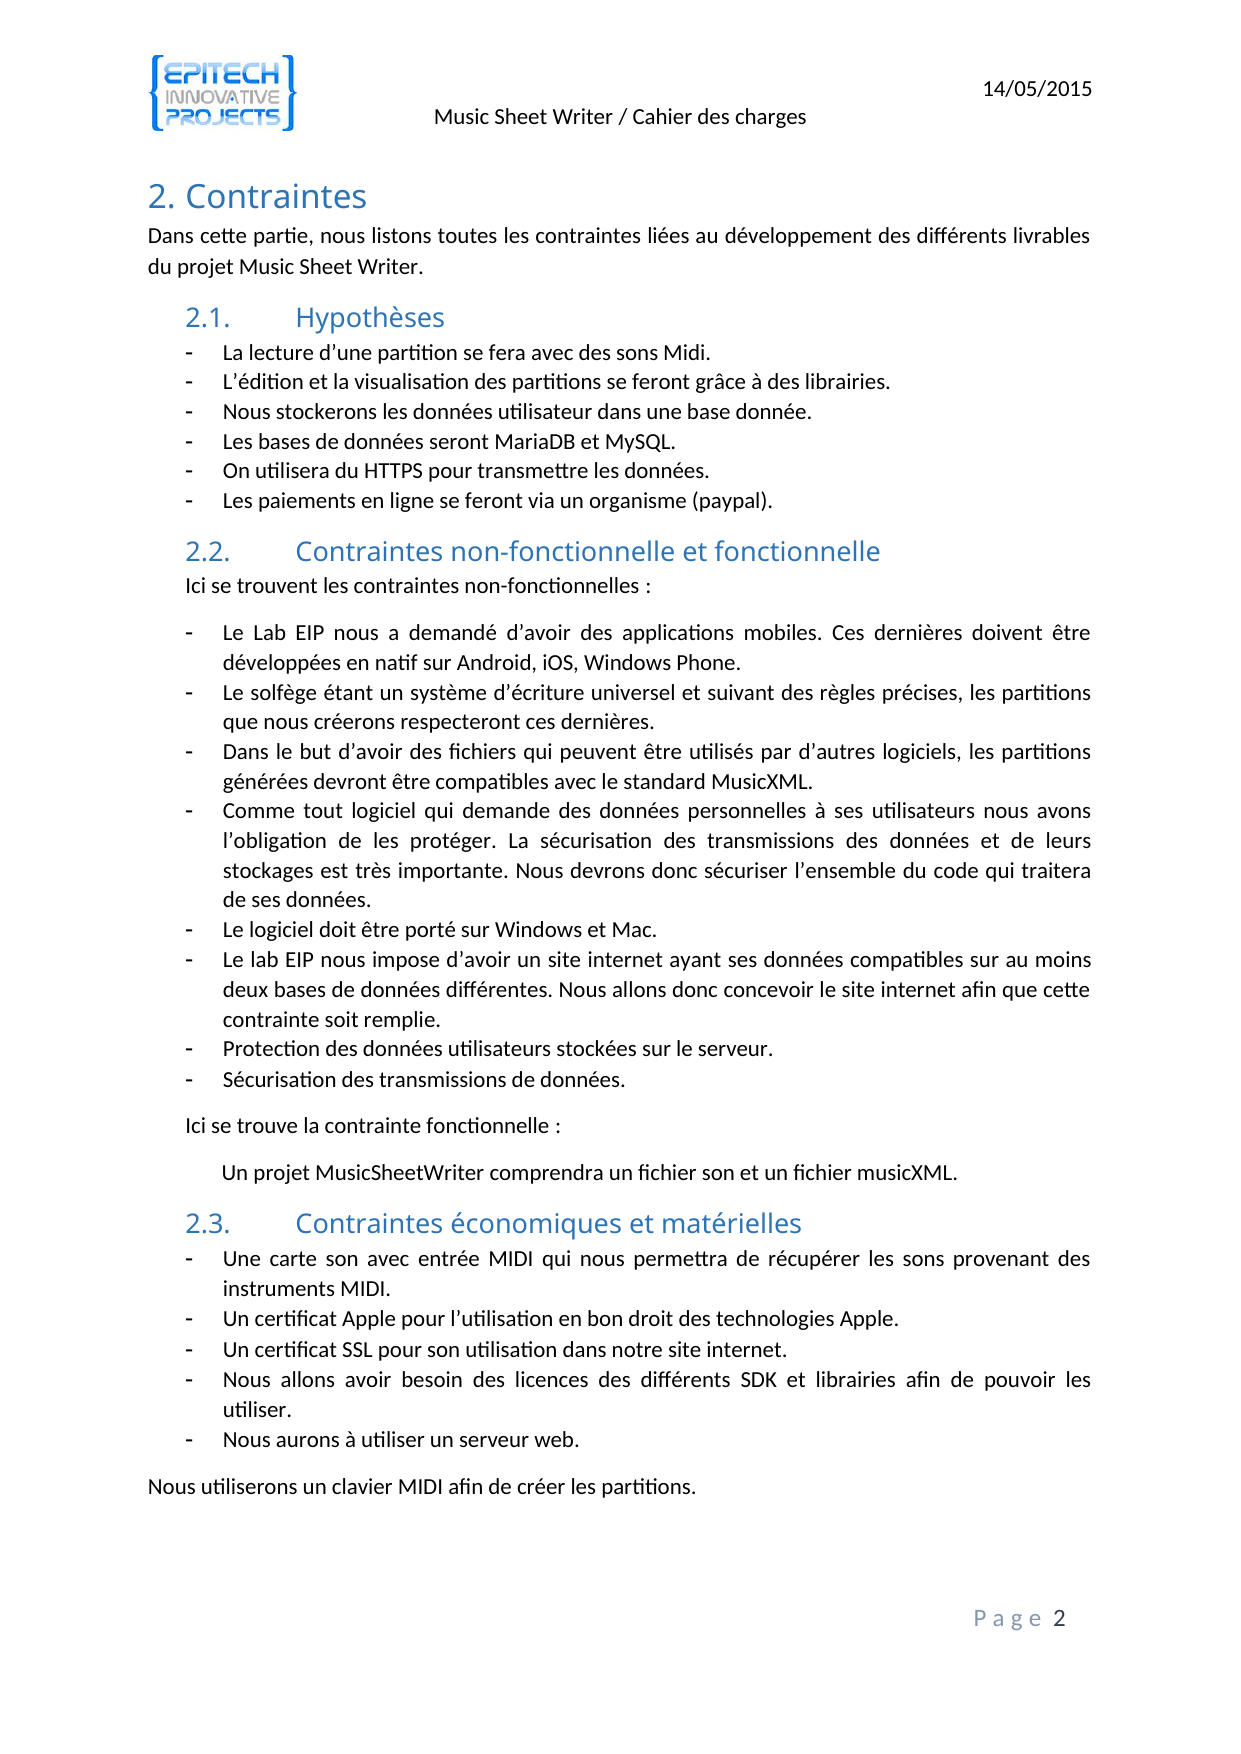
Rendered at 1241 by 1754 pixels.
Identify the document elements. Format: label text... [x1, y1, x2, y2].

text Ici se trouve la contrainte fonctionnelle : [185, 1112, 1093, 1140]
list Dans le but d’avoir des fichiers qui peuvent être utilisés par d’autres logiciels, les partitions générées devront être compatibles avec le standard MusicXML. [185, 737, 1093, 795]
list Nous aurons à utiliser un serveur web. [185, 1425, 1093, 1453]
list Une carte son avec entrée MIDI qui nous permettra de récupérer les sons provenant des instruments MIDI. [185, 1244, 1093, 1302]
subtitle Contraintes non-fonctionnelle et fonctionnelle [185, 532, 1093, 569]
list Le solfège étant un système d’écriture universel et suivant des règles précises, les partitions que nous créerons respecteront ces dernières. [185, 678, 1093, 736]
list Nous stockerons les données utilisateur dans une base donnée. [185, 397, 1093, 425]
subtitle Contraintes économiques et matérielles [185, 1204, 1093, 1241]
list Un certificat Apple pour l’utilisation en bon droit des technologies Apple. [185, 1304, 1093, 1333]
text Dans cette partie, nous listons toutes les contraintes liées au développement des différents livrables du projet Music Sheet Writer. [148, 222, 1093, 280]
list Nous allons avoir besoin des licences des différents SDK et librairies afin de pouvoir les utiliser. [185, 1365, 1093, 1423]
subtitle Hypothèses [185, 299, 1093, 336]
list Un certificat SSL pour son utilisation dans notre site internet. [185, 1335, 1093, 1363]
text Un projet MusicSheetWriter comprendra un fichier son et un fichier musicXML. [148, 1158, 1093, 1186]
list Les bases de données seront MariaDB et MySQL. [185, 427, 1093, 455]
text Ici se trouvent les contraintes non-fonctionnelles : [185, 572, 1093, 599]
list L’édition et la visualisation des partitions se feront grâce à des librairies. [185, 367, 1093, 395]
list Le lab EIP nous impose d’avoir un site internet ayant ses données compatibles sur au moins deux bases de données différentes. Nous allons donc concevoir le site internet afin que cette contrainte soit remplie. [185, 946, 1093, 1033]
list Les paiements en ligne se feront via un organisme (paypal). [185, 486, 1093, 514]
list La lecture d’une partition se fera avec des sons Midi. [185, 338, 1093, 366]
text Nous utiliserons un clavier MIDI afin de créer les partitions. [148, 1472, 1093, 1500]
picture [147, 55, 298, 131]
list Protection des données utilisateurs stockées sur le serveur. [185, 1034, 1093, 1063]
list Le Lab EIP nous a demandé d’avoir des applications mobiles. Ces dernières doivent être développées en natif sur Android, iOS, Windows Phone. [185, 618, 1093, 676]
list Le logiciel doit être porté sur Windows et Mac. [185, 915, 1093, 943]
list Comme tout logiciel qui demande des données personnelles à ses utilisateurs nous avons l’obligation de les protéger. La sécurisation des transmissions des données et de leurs stockages est très importante. Nous devrons donc sécuriser l’ensemble du code qui traitera de ses données. [185, 797, 1093, 914]
list Sécurisation des transmissions de données. [185, 1065, 1093, 1093]
list On utilisera du HTTPS pour transmettre les données. [185, 456, 1093, 484]
subtitle Contraintes [148, 173, 1093, 218]
